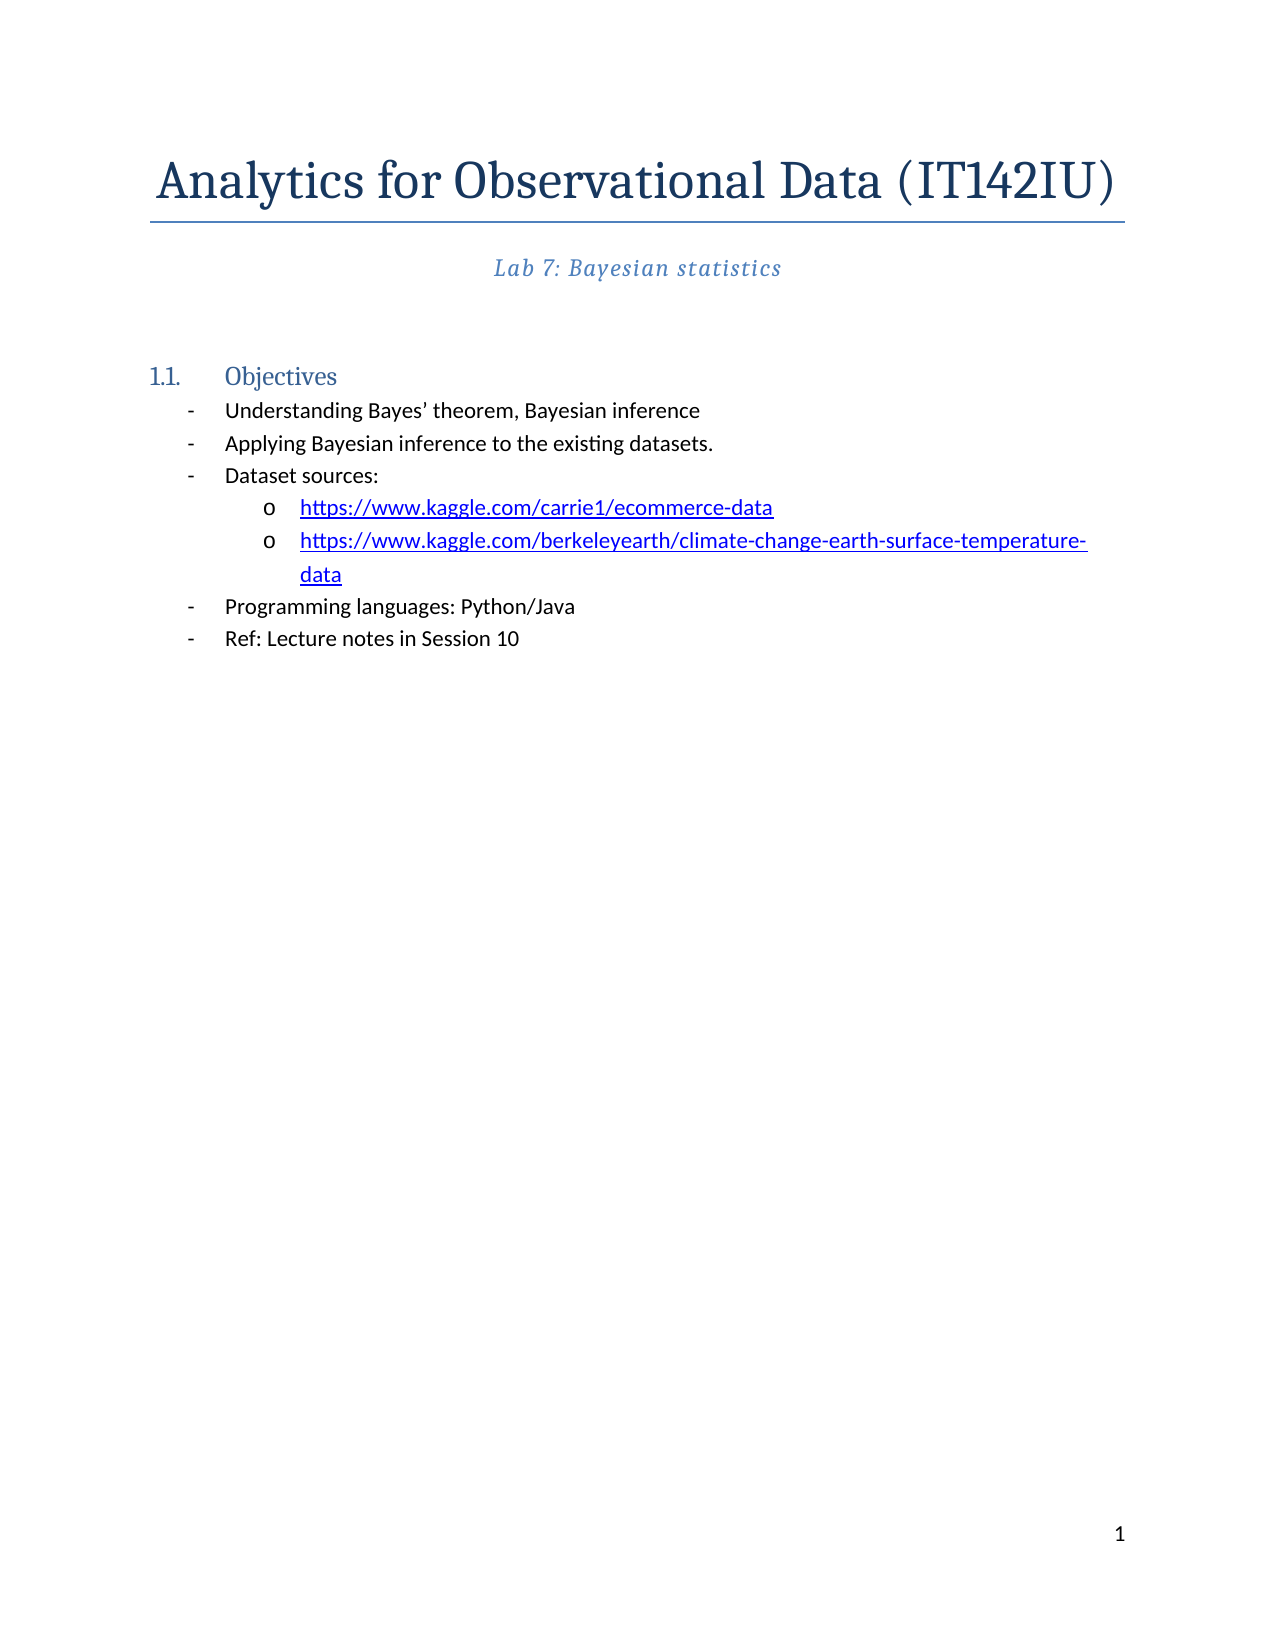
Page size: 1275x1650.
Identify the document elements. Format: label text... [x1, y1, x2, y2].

list https://www.kaggle.com/berkeleyearth/climate-change-earth-surface-temperature-data [262, 527, 1125, 588]
list https://www.kaggle.com/carrie1/ecommerce-data [262, 493, 1125, 522]
list Applying Bayesian inference to the existing datasets. [187, 429, 1125, 457]
subtitle Objectives [150, 361, 1125, 392]
list Programming languages: Python/Java [187, 592, 1125, 620]
title Analytics for Observational Data (IT142IU) [150, 150, 1125, 221]
subtitle Lab 7: Bayesian statistics [150, 254, 1125, 283]
list Ref: Lecture notes in Session 10 [187, 624, 1125, 652]
list Understanding Bayes’ theorem, Bayesian inference [187, 397, 1125, 424]
list Dataset sources: [187, 461, 1125, 489]
